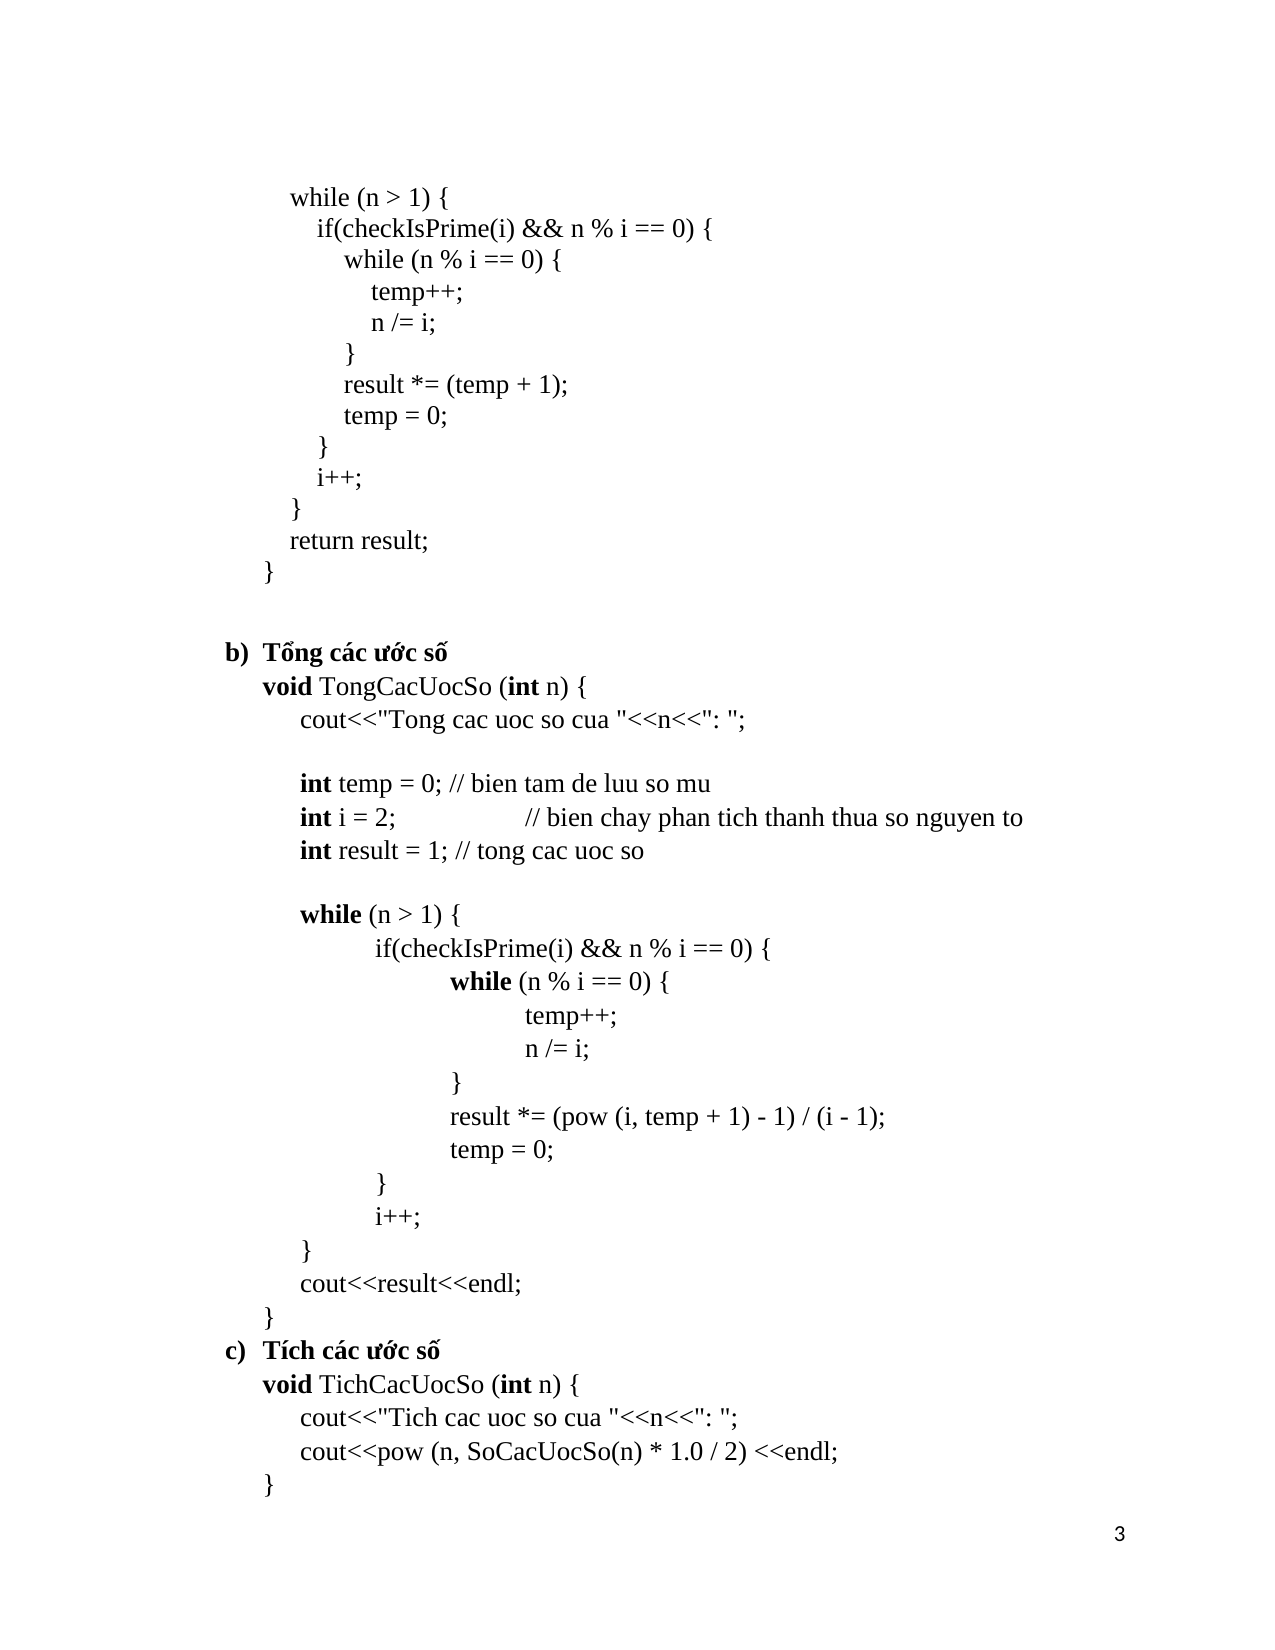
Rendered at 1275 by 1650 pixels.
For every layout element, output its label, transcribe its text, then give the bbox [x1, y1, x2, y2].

list int i = 2; // bien chay phan tich thanh thua so nguyen to [262, 801, 1125, 832]
text i++; [262, 461, 1125, 493]
list int temp = 0; // bien tam de luu so mu [262, 767, 1125, 798]
text return result; [262, 524, 1125, 555]
list cout<<result<<endl; [262, 1267, 1125, 1298]
list temp = 0; [262, 1133, 1125, 1164]
list if(checkIsPrime(i) && n % i == 0) { [262, 932, 1125, 963]
text } [262, 337, 1125, 368]
text result *= (temp + 1); [262, 368, 1125, 399]
list cout<<"Tong cac uoc so cua "<<n<<": "; [262, 703, 1125, 734]
list } [262, 1468, 1125, 1500]
list } [262, 1167, 1125, 1198]
text if(checkIsPrime(i) && n % i == 0) { [262, 212, 1125, 243]
list } [262, 1234, 1125, 1265]
list } [262, 1066, 1125, 1097]
list } [262, 1301, 1125, 1332]
text temp++; [262, 274, 1125, 306]
text temp = 0; [262, 399, 1125, 430]
text } [262, 430, 1125, 461]
text } [262, 555, 1125, 586]
list int result = 1; // tong cac uoc so [262, 834, 1125, 866]
text } [262, 493, 1125, 524]
list temp++; [262, 999, 1125, 1030]
list cout<<pow (n, SoCacUocSo(n) * 1.0 / 2) <<endl; [262, 1435, 1125, 1466]
list while (n % i == 0) { [262, 965, 1125, 997]
text while (n > 1) { [262, 181, 1125, 212]
list cout<<"Tich cac uoc so cua "<<n<<": "; [262, 1401, 1125, 1433]
list result *= (pow (i, temp + 1) - 1) / (i - 1); [262, 1099, 1125, 1131]
text while (n % i == 0) { [262, 243, 1125, 274]
list void TichCacUocSo (int n) { [262, 1368, 1125, 1399]
list n /= i; [262, 1032, 1125, 1064]
list i++; [262, 1200, 1125, 1231]
list while (n > 1) { [262, 898, 1125, 929]
list Tích các ước số [225, 1334, 1125, 1366]
list void TongCacUocSo (int n) { [262, 670, 1125, 701]
text n /= i; [262, 306, 1125, 337]
list Tổng các ước số [225, 636, 1125, 667]
